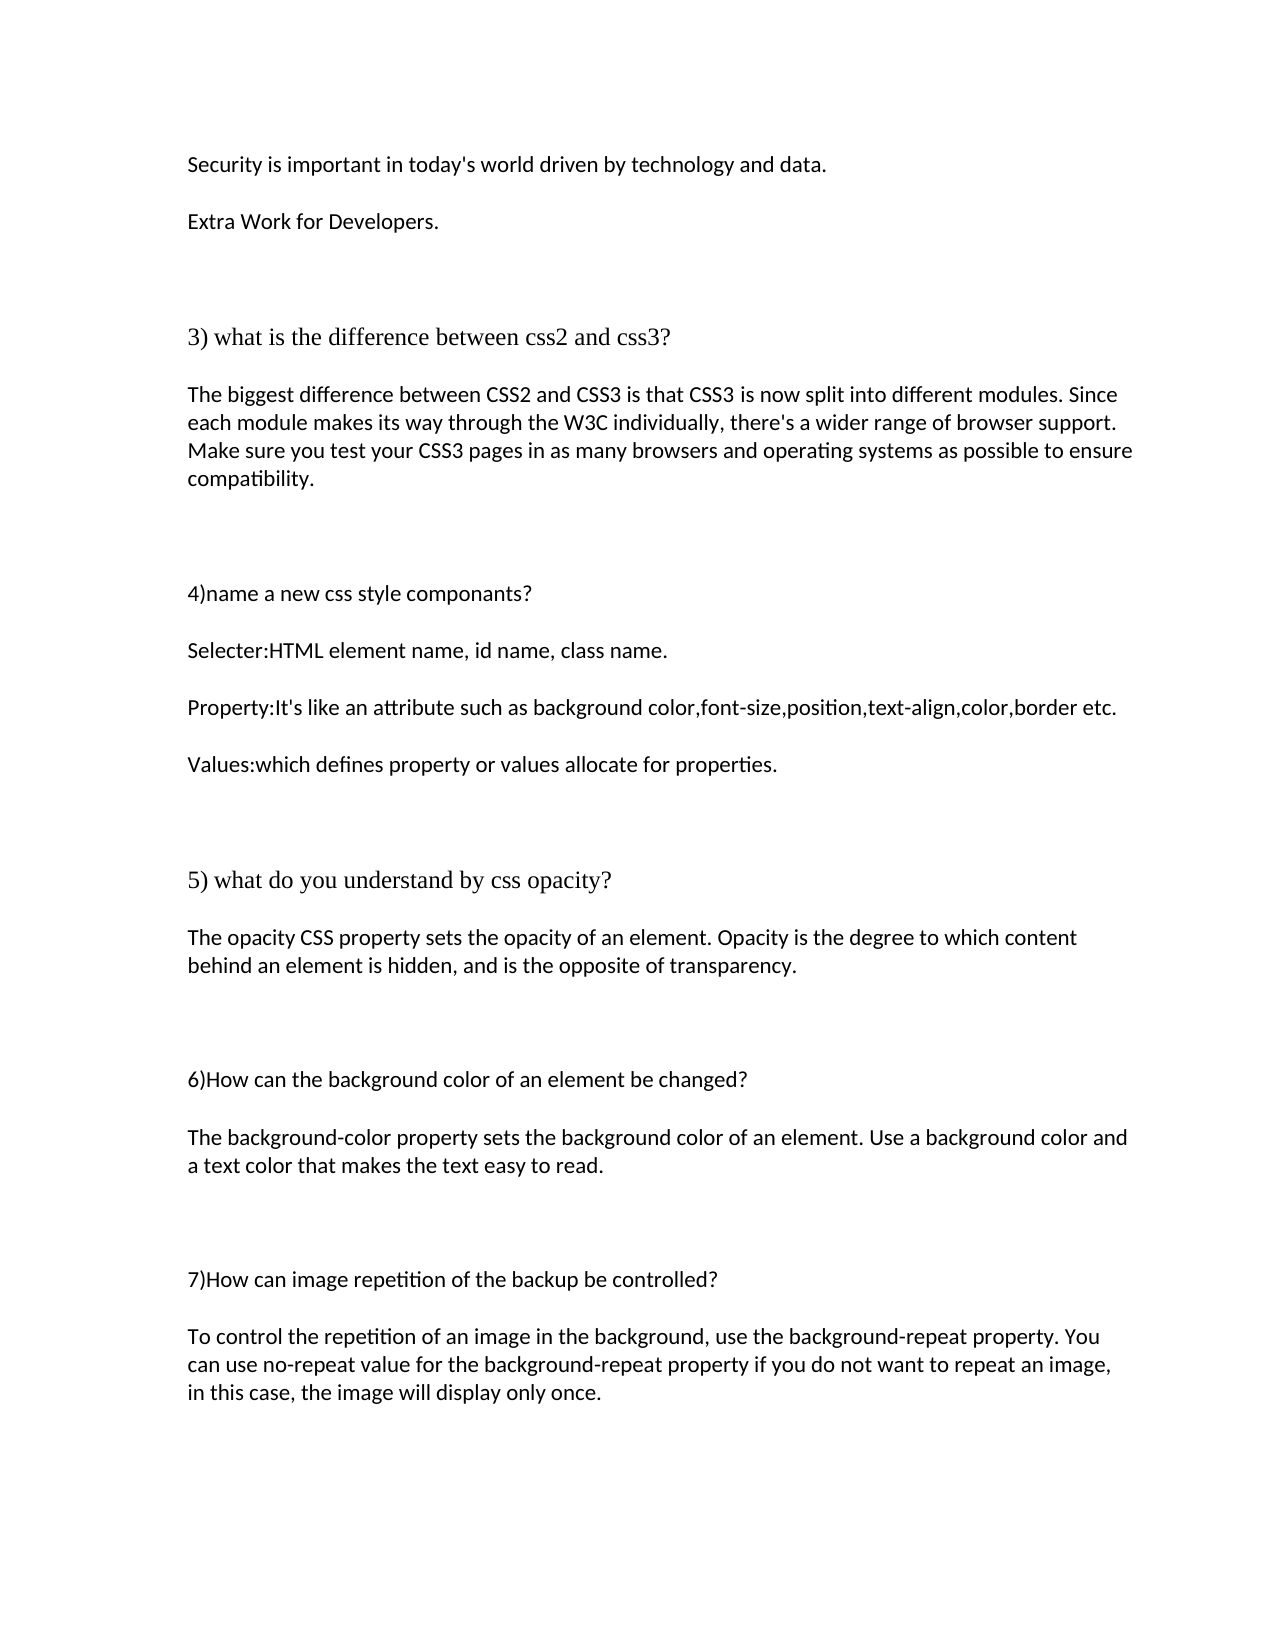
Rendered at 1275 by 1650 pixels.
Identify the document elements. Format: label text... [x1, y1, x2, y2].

text Extra Work for Developers. [187, 207, 1134, 235]
text The background-color property sets the background color of an element. Use a background color and a text color that makes the text easy to read. [187, 1123, 1134, 1179]
text Values:which defines property or values allocate for properties. [187, 750, 1134, 778]
text 5) what do you understand by css opacity? [187, 865, 1134, 894]
text 7)How can image repetition of the backup be controlled? [187, 1265, 1134, 1293]
text The opacity CSS property sets the opacity of an element. Opacity is the degree to which content behind an element is hidden, and is the opposite of transparency. [187, 923, 1134, 979]
text Security is important in today's world driven by technology and data. [187, 150, 1134, 178]
text The biggest difference between CSS2 and CSS3 is that CSS3 is now split into different modules. Since each module makes its way through the W3C individually, there's a wider range of browser support. Make sure you test your CSS3 pages in as many browsers and operating systems as possible to ensure compatibility. [187, 380, 1134, 492]
text Property:It's like an attribute such as background color,font-size,position,text-align,color,border etc. [187, 693, 1134, 721]
text To control the repetition of an image in the background, use the background-repeat property. You can use no-repeat value for the background-repeat property if you do not want to repeat an image, in this case, the image will display only once. [187, 1322, 1134, 1406]
text 3) what is the difference between css2 and css3? [187, 322, 1134, 351]
text Selecter:HTML element name, id name, class name. [187, 636, 1134, 664]
text 4)name a new css style componants? [187, 579, 1134, 607]
text 6)How can the background color of an element be changed? [187, 1066, 1134, 1094]
